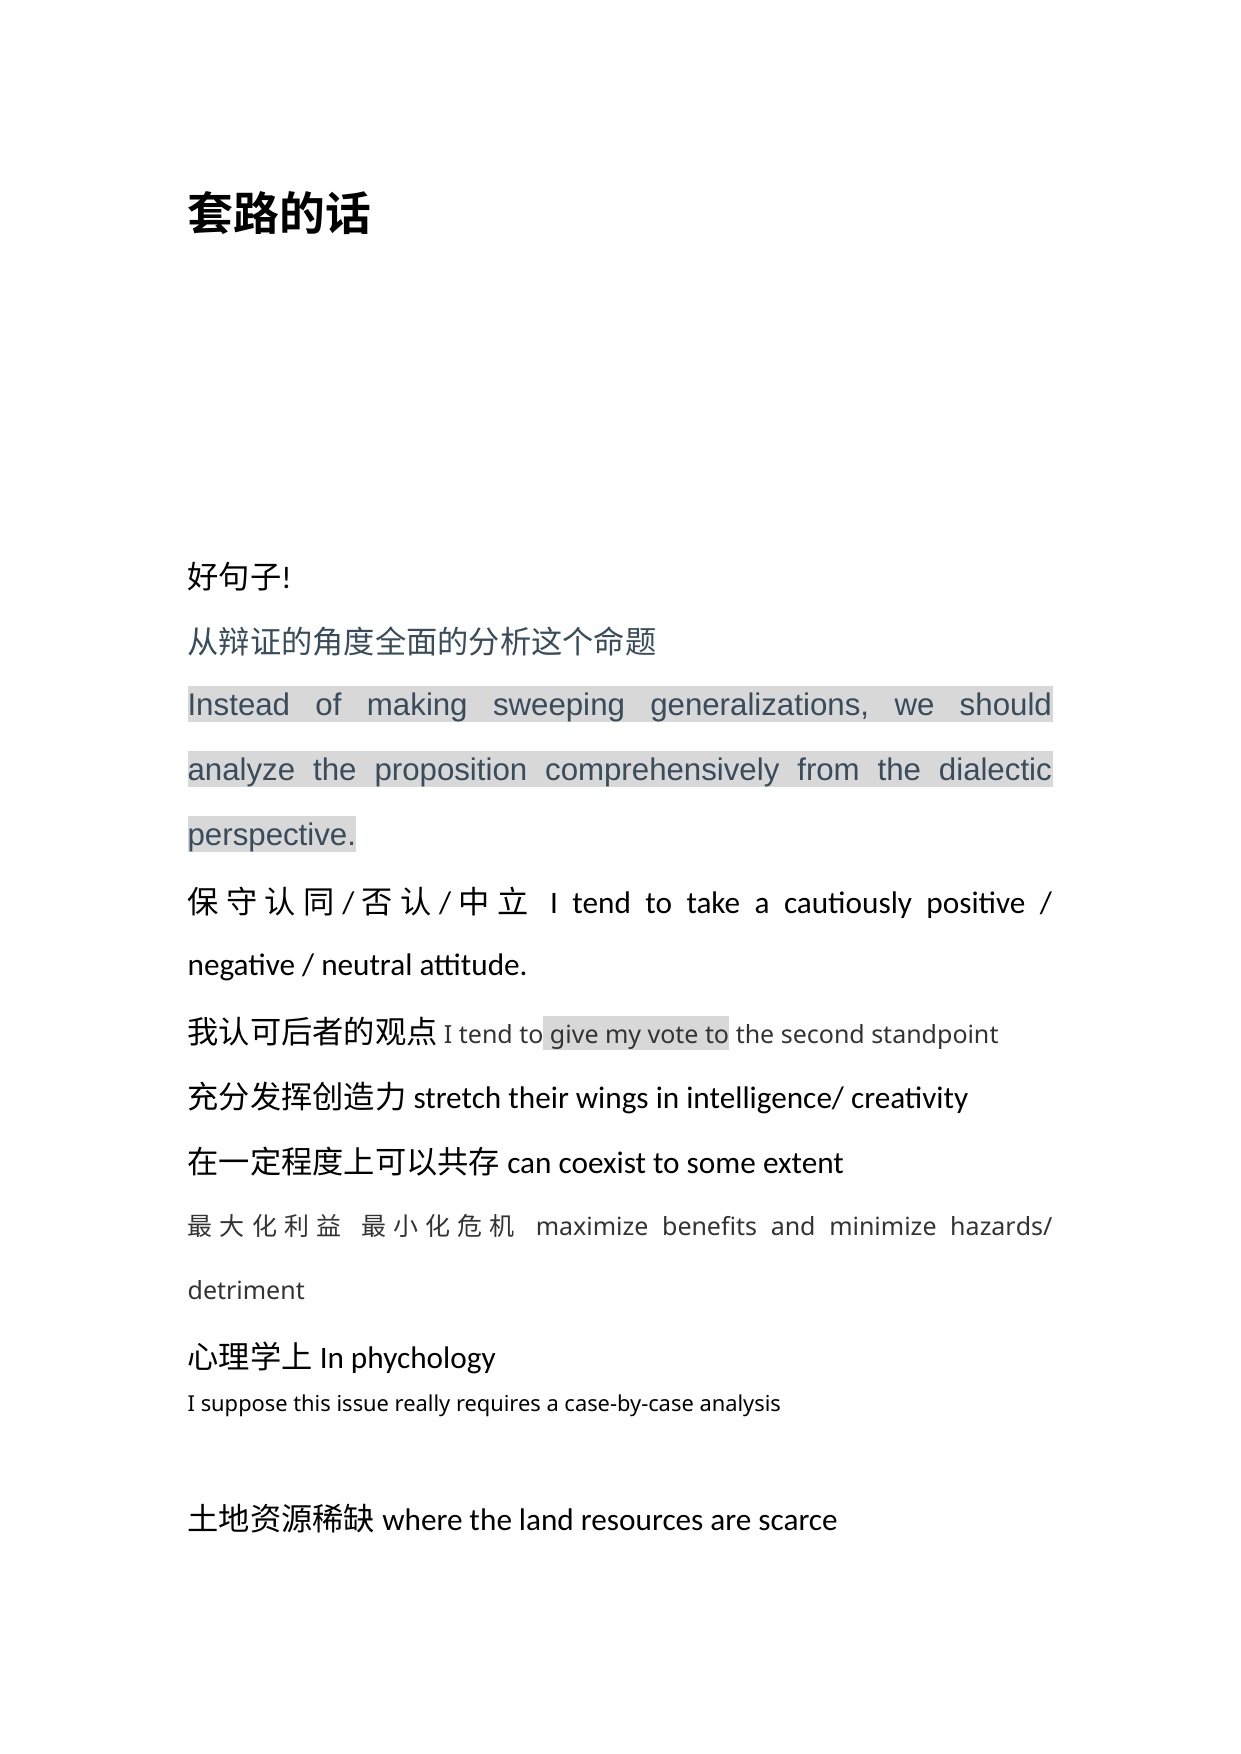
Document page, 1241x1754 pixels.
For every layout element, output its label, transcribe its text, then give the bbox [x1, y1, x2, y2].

text 土地资源稀缺 where the land resources are scarce [187, 1484, 1053, 1549]
subtitle 套路的话 [187, 162, 1053, 416]
text 充分发挥创造力 stretch their wings in intelligence/ creativity [187, 1062, 1053, 1127]
text 在一定程度上可以共存 can coexist to some extent [187, 1127, 1053, 1192]
text 从辩证的角度全面的分析这个命题 [187, 607, 1053, 672]
text Instead of making sweeping generalizations, we should analyze the proposition comprehensively from the dialectic perspective. [187, 672, 1053, 867]
text I suppose this issue really requires a case-by-case analysis [187, 1387, 1053, 1419]
text 保守认同/否认/中立 I tend to take a cautiously positive / negative / neutral attitude. [187, 867, 1053, 997]
text 我认可后者的观点I tend to give my vote to the second standpoint [187, 997, 1053, 1062]
text 好句子! [187, 542, 1053, 607]
text 心理学上 In phychology [187, 1322, 1053, 1387]
text 最大化利益 最小化危机 maximize benefits and minimize hazards/ detriment [187, 1192, 1053, 1322]
